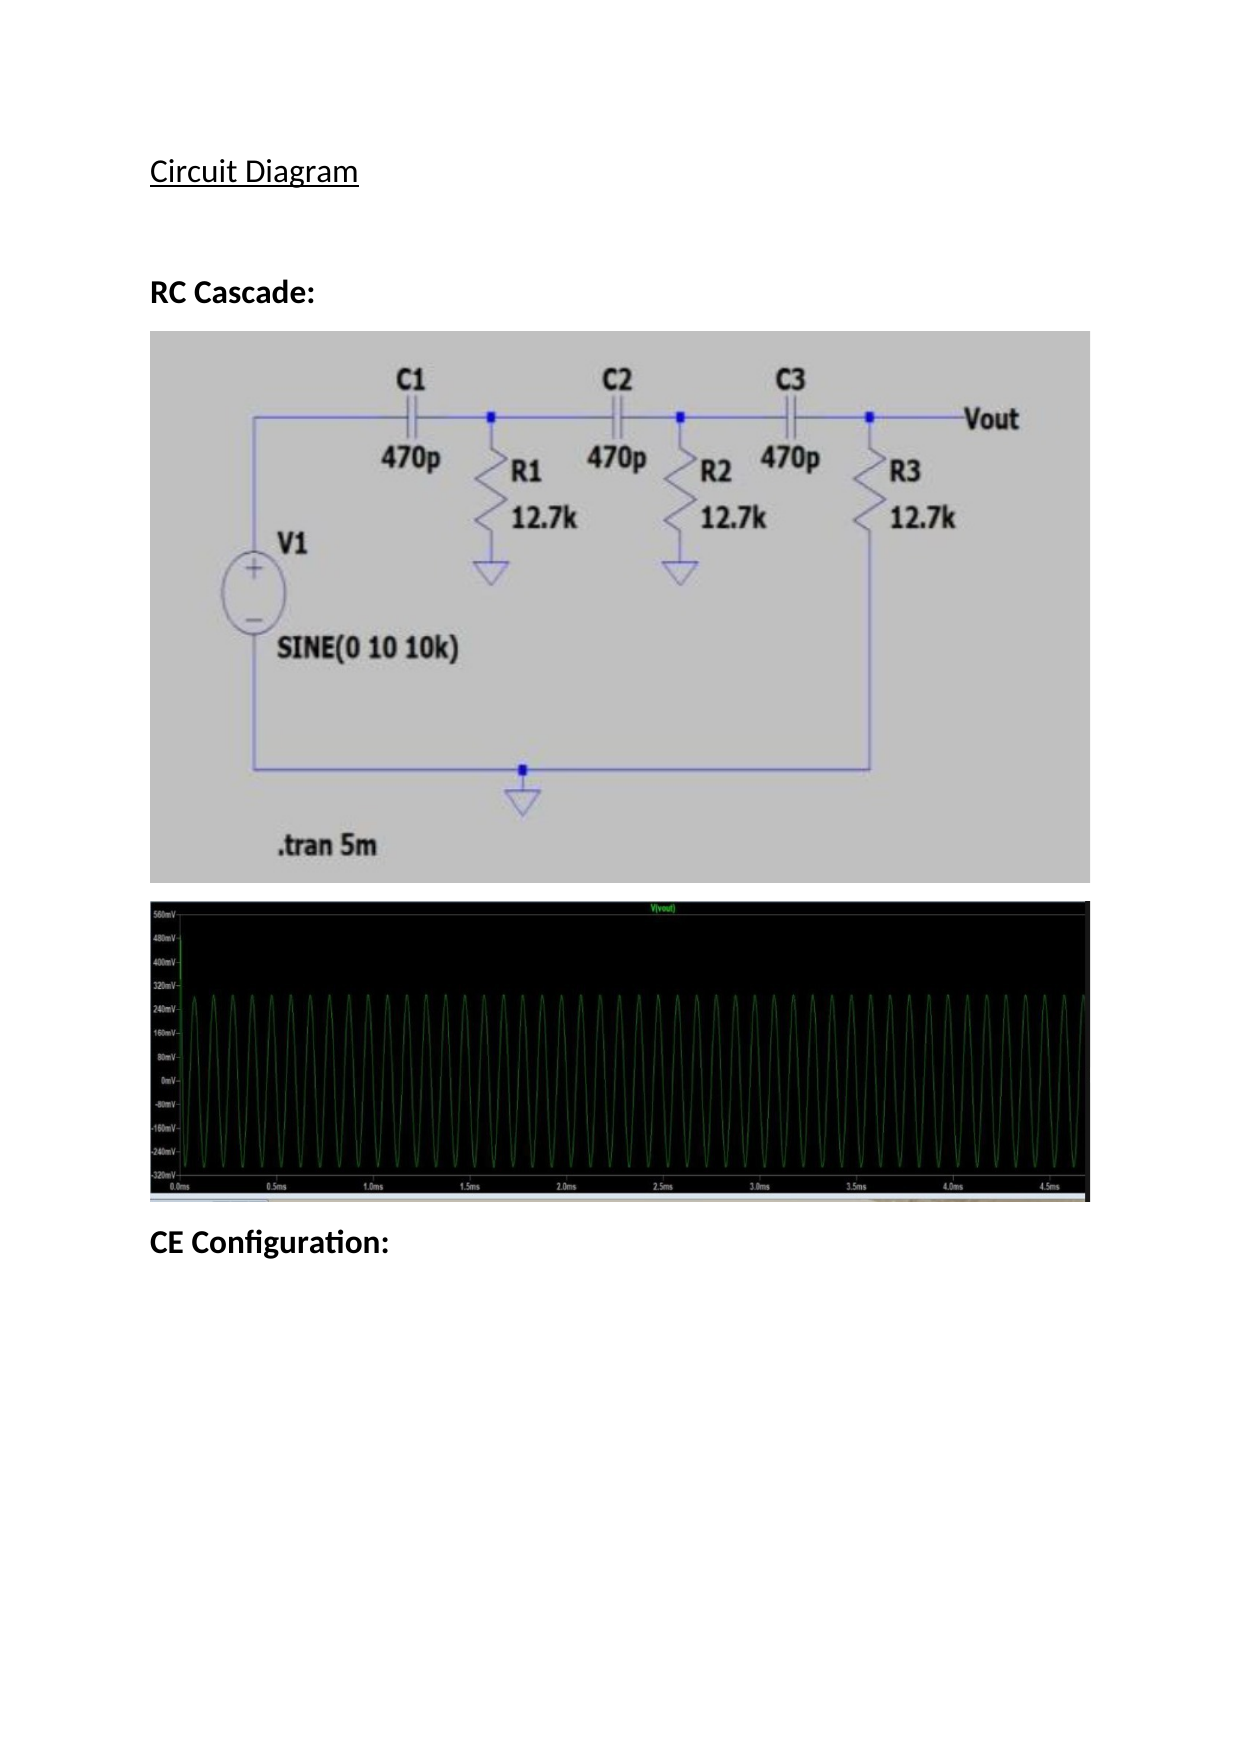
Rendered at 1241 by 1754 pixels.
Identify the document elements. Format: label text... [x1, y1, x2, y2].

picture [150, 331, 1091, 883]
text RC Cascade: [150, 271, 1090, 312]
text Circuit Diagram [150, 150, 1090, 191]
picture [150, 901, 1091, 1202]
text CE Configuration: [150, 1221, 1090, 1261]
